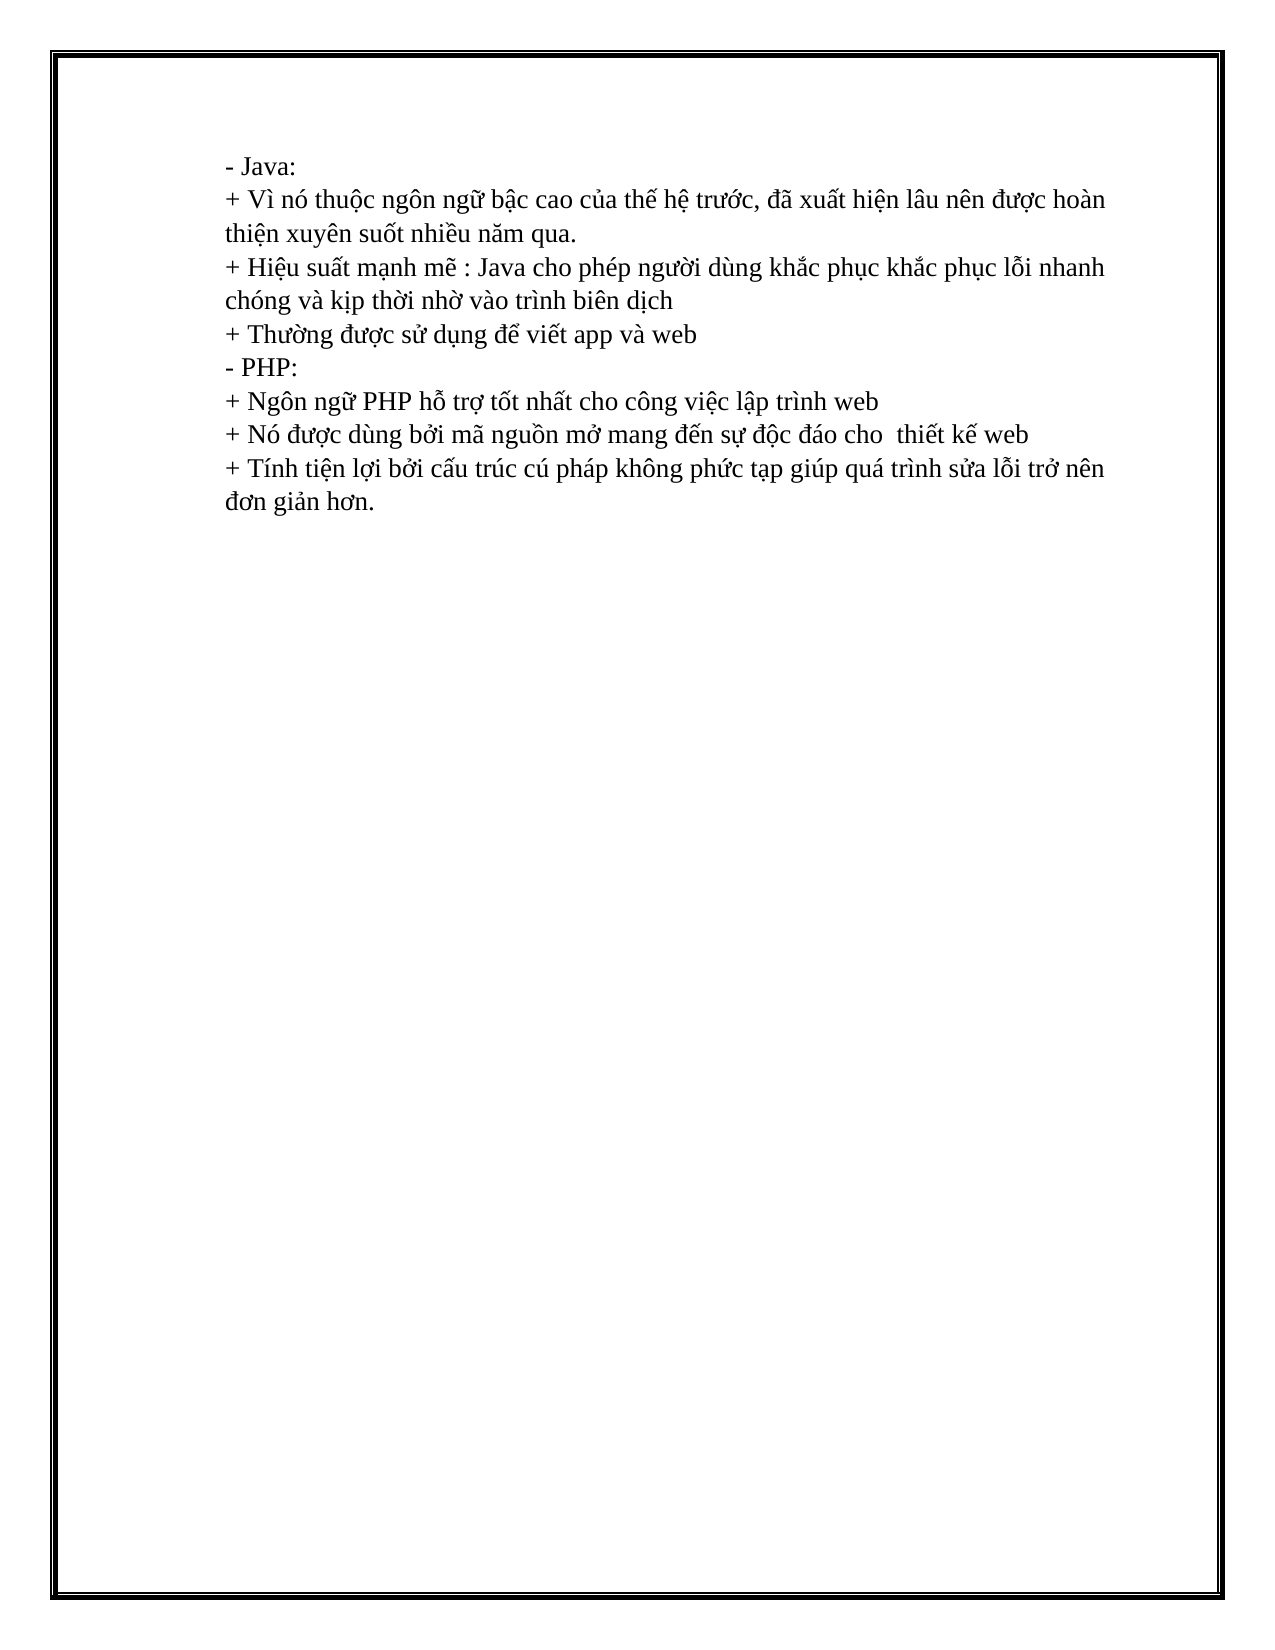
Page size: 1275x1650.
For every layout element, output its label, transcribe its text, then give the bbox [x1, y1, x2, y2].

list + Vì nó thuộc ngôn ngữ bậc cao của thế hệ trước, đã xuất hiện lâu nên được hoàn thiện xuyên suốt nhiều năm qua. [225, 183, 1125, 248]
list + Nó được dùng bởi mã nguồn mở mang đến sự độc đáo cho thiết kế web [225, 418, 1125, 449]
list + Ngôn ngữ PHP hỗ trợ tốt nhất cho công việc lập trình web [225, 385, 1125, 416]
list + Tính tiện lợi bởi cấu trúc cú pháp không phức tạp giúp quá trình sửa lỗi trở nên đơn giản hơn. [225, 452, 1125, 517]
list - PHP: [225, 351, 1125, 382]
list + Hiệu suất mạnh mẽ : Java cho phép người dùng khắc phục khắc phục lỗi nhanh chóng và kịp thời nhờ vào trình biên dịch [225, 251, 1125, 315]
list + Thường được sử dụng để viết app và web [225, 318, 1125, 349]
list - Java: [225, 150, 1125, 181]
